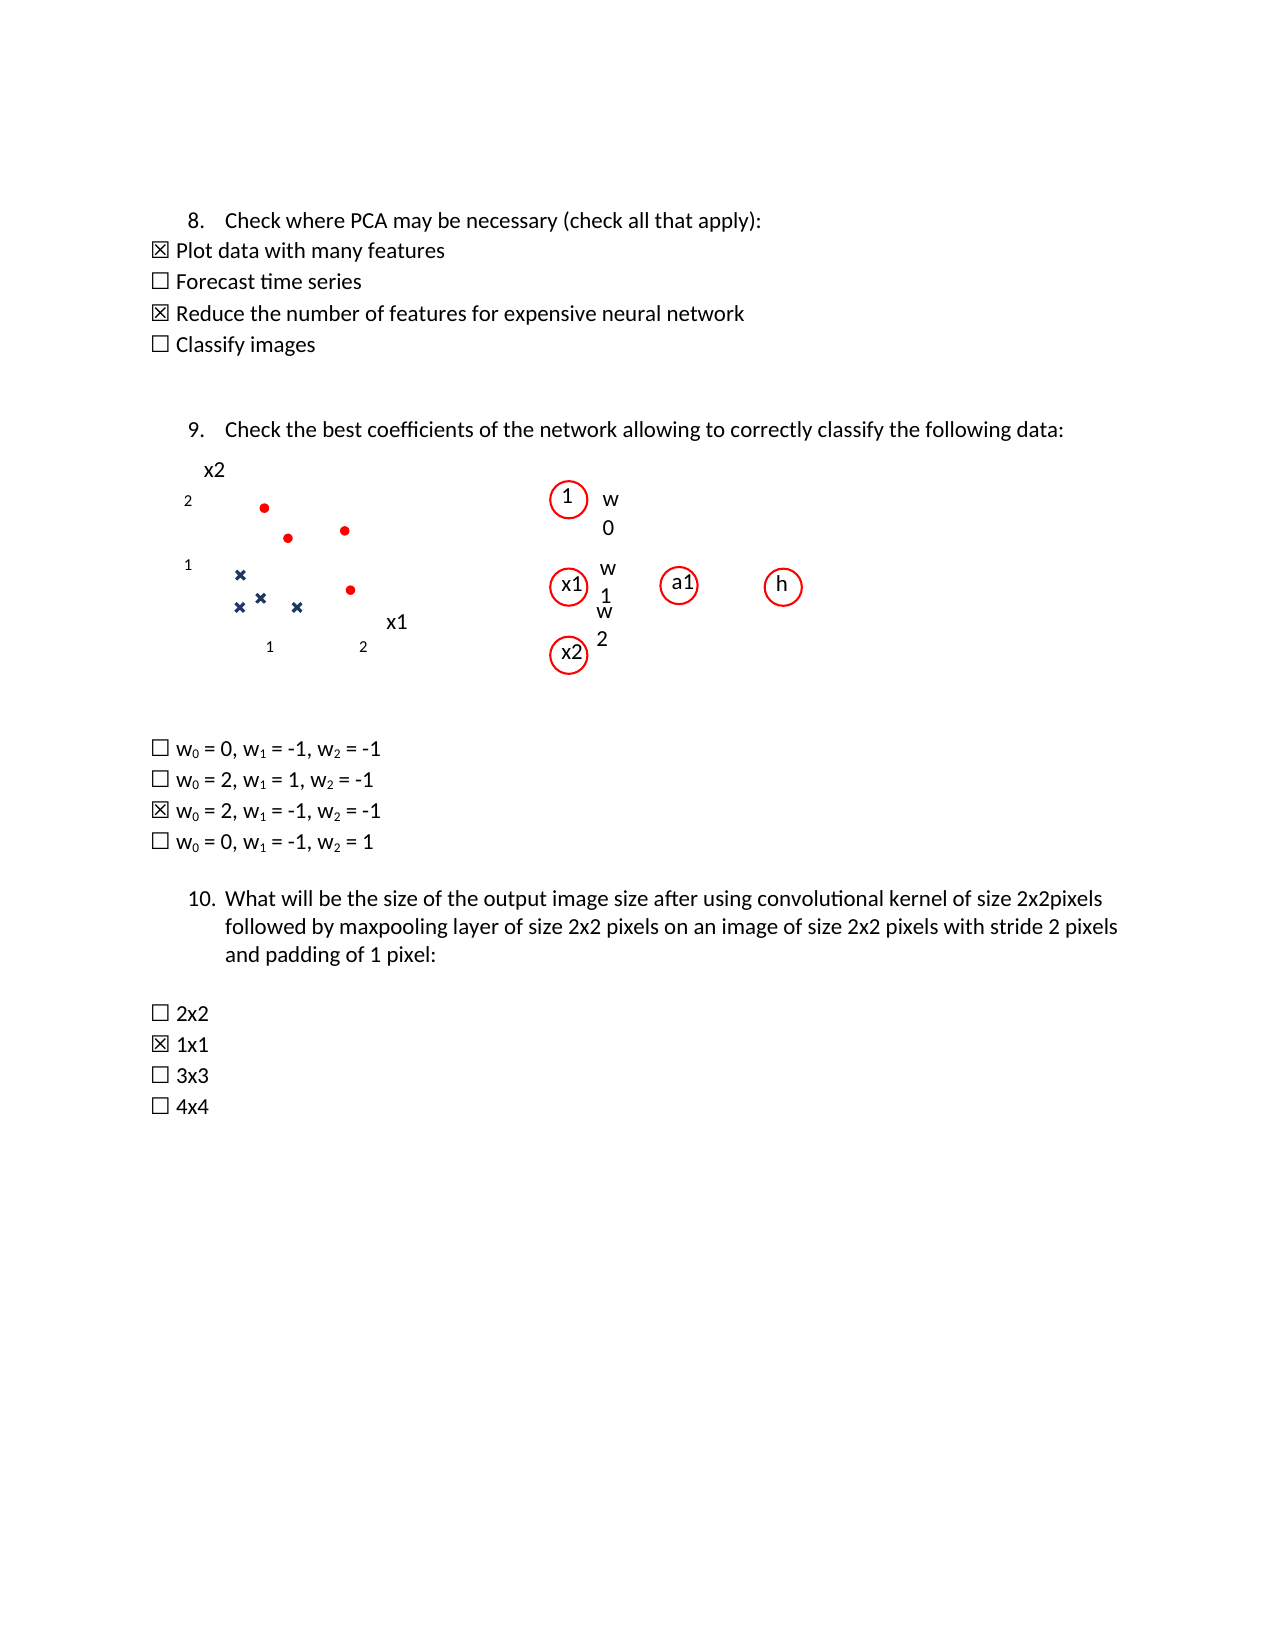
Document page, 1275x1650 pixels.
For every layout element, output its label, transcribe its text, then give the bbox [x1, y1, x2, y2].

list Check where PCA may be necessary (check all that apply): [187, 206, 1125, 234]
text w0 = 2, w1 = -1, w2 = -1 [150, 794, 1125, 825]
text 1x1 [150, 1028, 1125, 1059]
text 4x4 [150, 1090, 1125, 1122]
text 3x3 [150, 1059, 1125, 1090]
list What will be the size of the output image size after using convolutional kernel of size 2x2pixels followed by maxpooling layer of size 2x2 pixels on an image of size 2x2 pixels with stride 2 pixels and padding of 1 pixel: [187, 884, 1125, 968]
list Check the best coefficients of the network allowing to correctly classify the following data: [187, 415, 1125, 443]
text Classify images [150, 328, 1125, 359]
text 2x2 [150, 997, 1125, 1028]
text Forecast time series [150, 265, 1125, 297]
text Reduce the number of features for expensive neural network [150, 297, 1125, 328]
text Plot data with many features [150, 234, 1125, 265]
text w0 = 0, w1 = -1, w2 = -1 [150, 731, 1125, 763]
text w0 = 2, w1 = 1, w2 = -1 [150, 763, 1125, 794]
text w0 = 0, w1 = -1, w2 = 1 [150, 825, 1125, 856]
